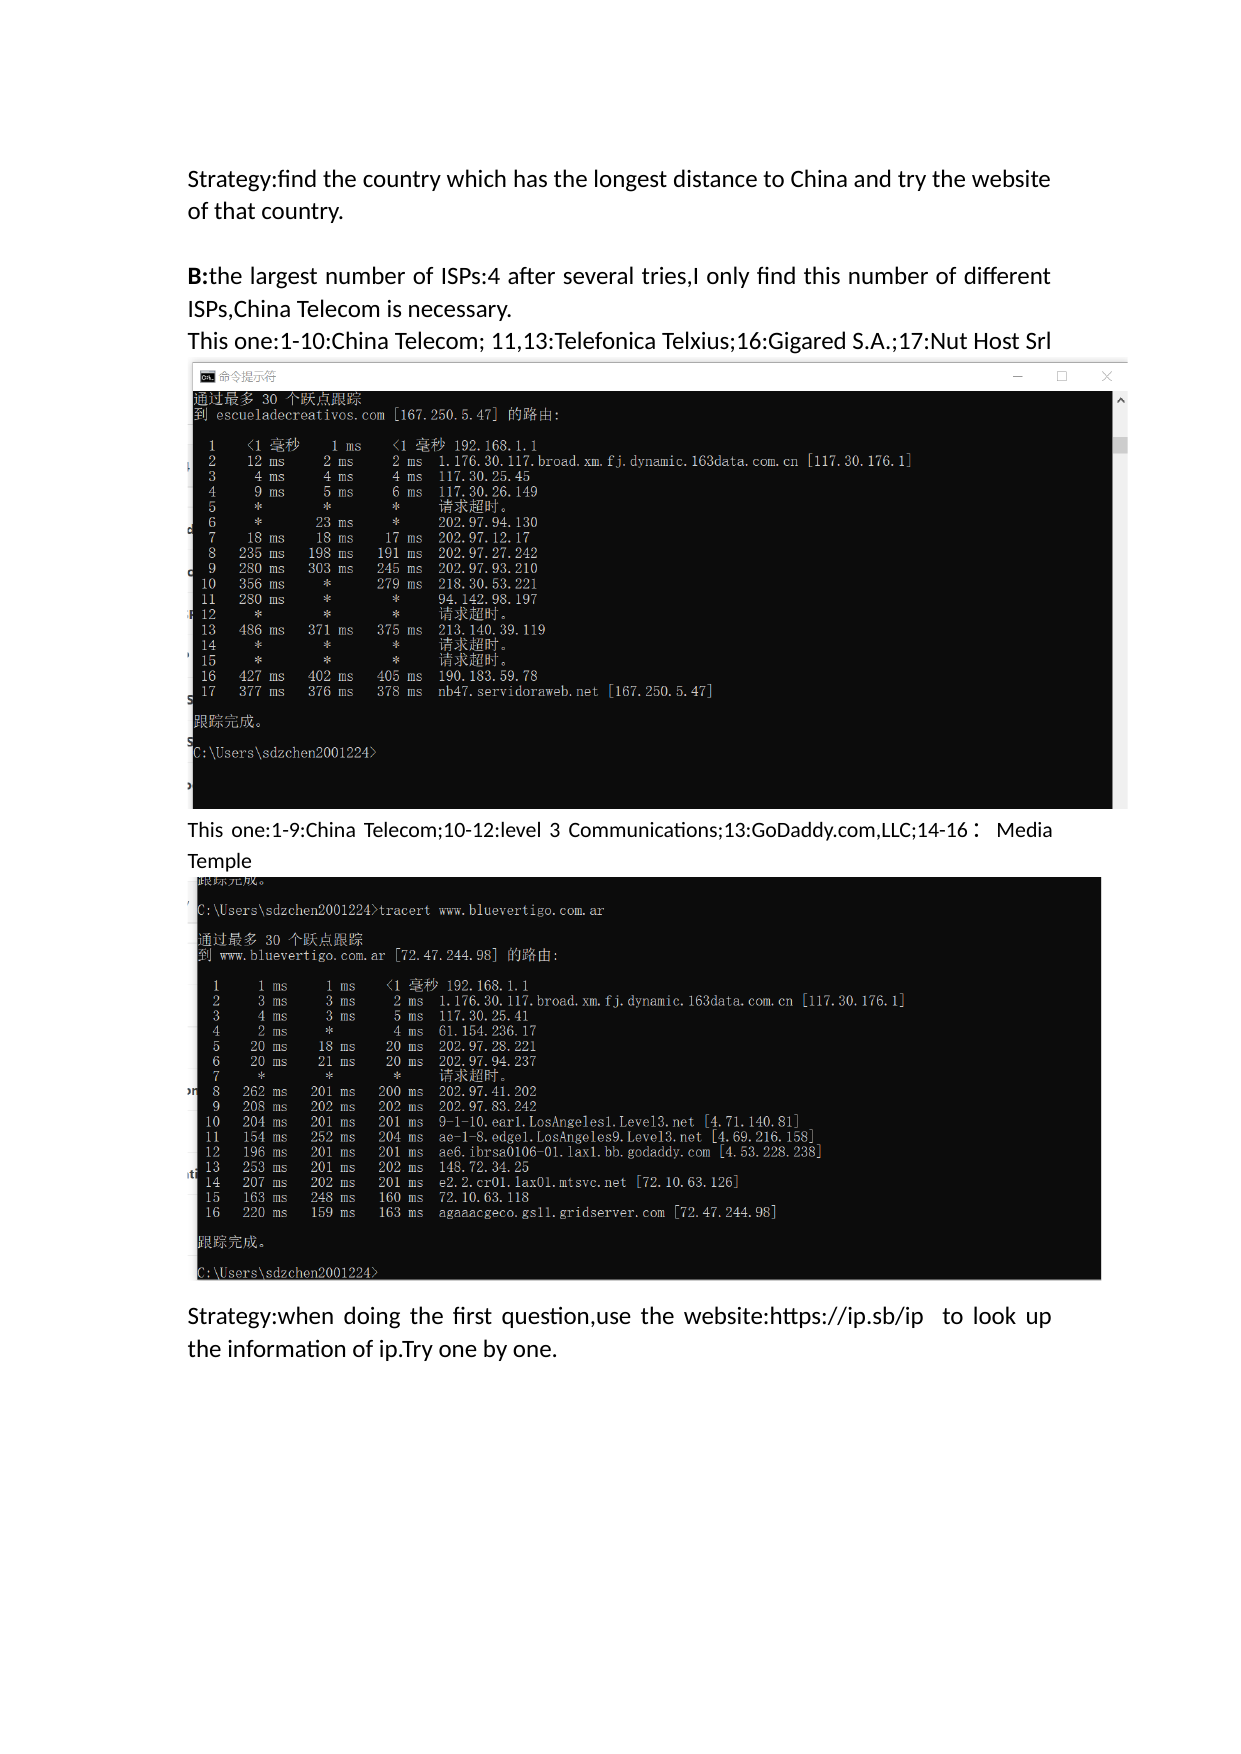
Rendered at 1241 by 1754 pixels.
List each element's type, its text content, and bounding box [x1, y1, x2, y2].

text Strategy:find the country which has the longest distance to China and try the website of that country. [187, 162, 1053, 227]
picture [187, 877, 1102, 1281]
text Strategy:when doing the first question,use the website:https://ip.sb/ip to look up the information of ip.Try one by one. [187, 1299, 1053, 1364]
text This one:1-10:China Telecom; 11,13:Telefonica Telxius;16:Gigared S.A.;17:Nut Host Srl [187, 324, 1053, 357]
picture [187, 357, 1128, 809]
text B:the largest number of ISPs:4 after several tries,I only find this number of different ISPs,China Telecom is necessary. [187, 259, 1053, 324]
text This one:1-9:China Telecom;10-12:level 3 Communications;13:GoDaddy.com,LLC;14-16：Media Temple [187, 812, 1053, 877]
